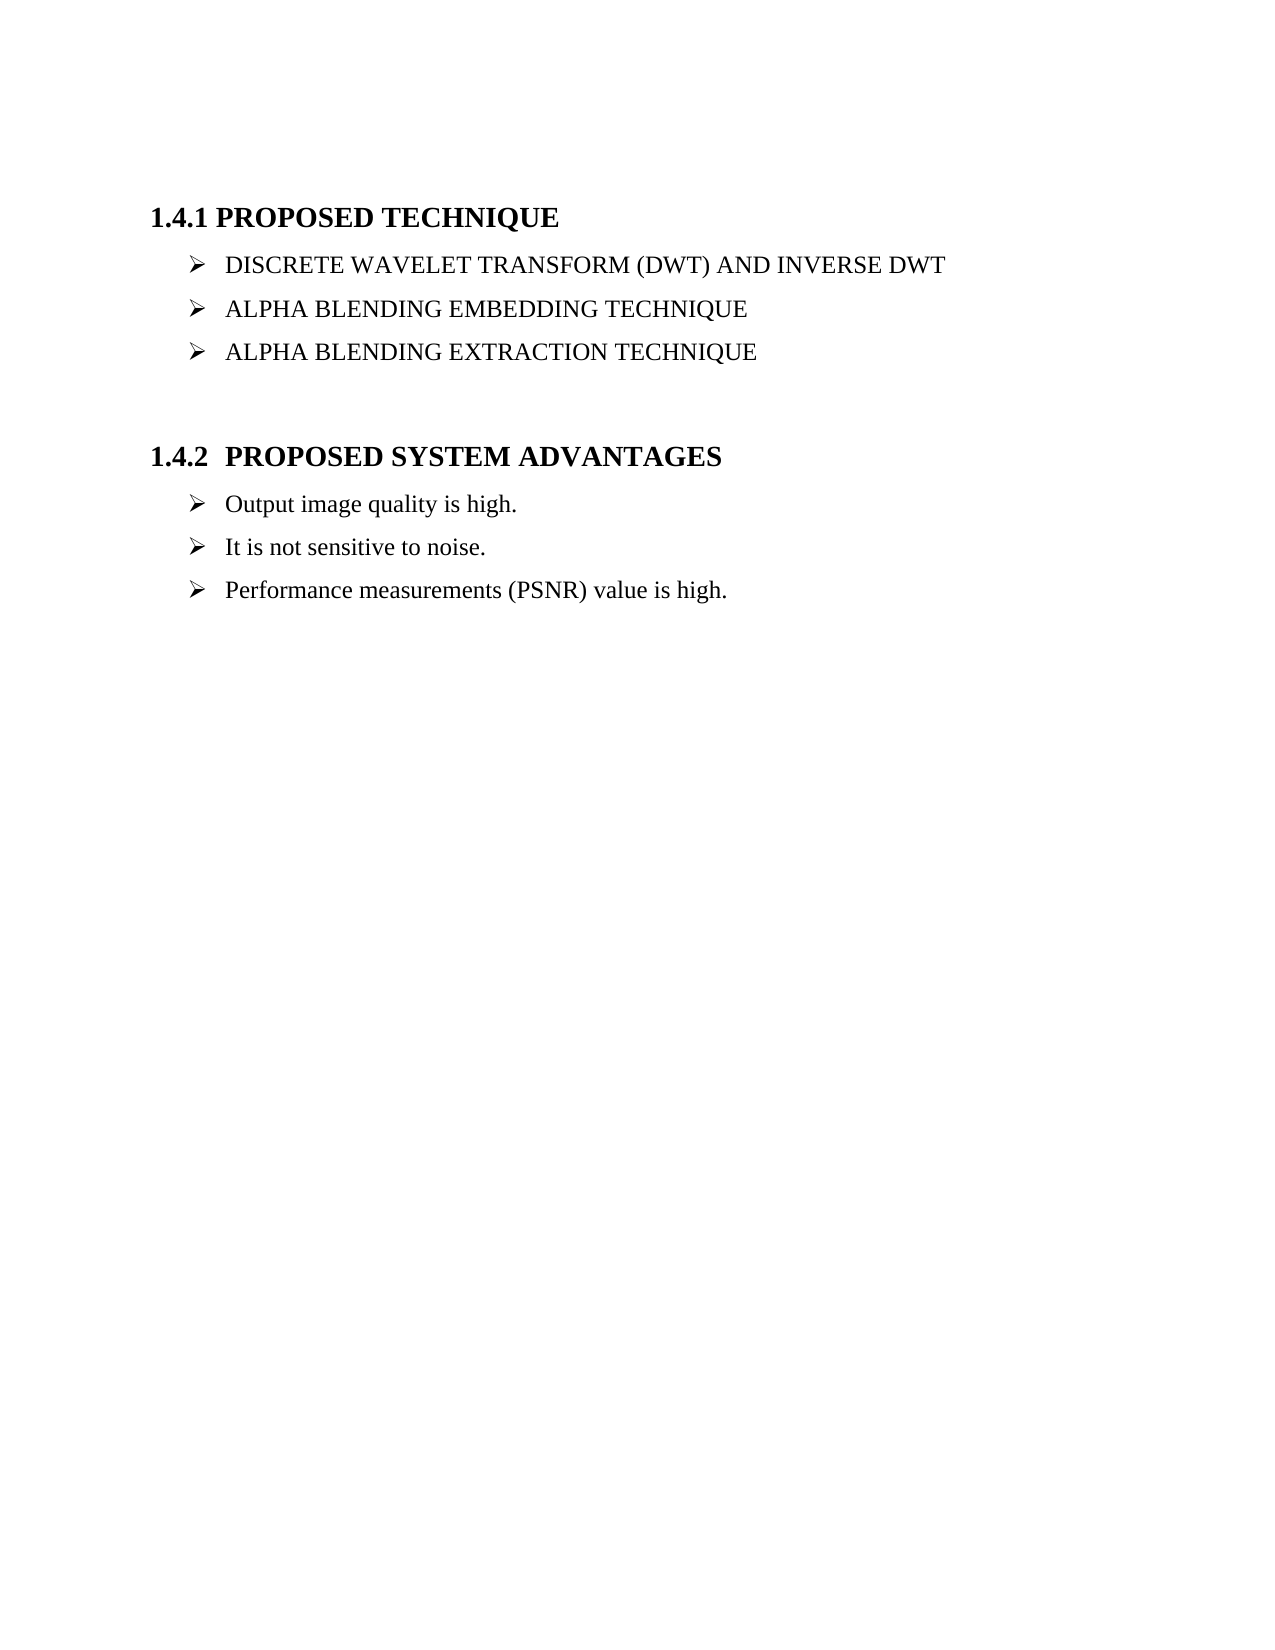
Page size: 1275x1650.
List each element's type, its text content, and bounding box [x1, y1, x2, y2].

list Performance measurements (PSNR) value is high. [187, 576, 1125, 604]
text 1.4.1 PROPOSED TECHNIQUE [150, 200, 1125, 234]
list PROPOSED SYSTEM ADVANTAGES [150, 439, 1125, 472]
list It is not sensitive to noise. [187, 532, 1125, 561]
list DISCRETE WAVELET TRANSFORM (DWT) AND INVERSE DWT [187, 251, 1125, 279]
list ALPHA BLENDING EMBEDDING TECHNIQUE [187, 294, 1125, 322]
list ALPHA BLENDING EXTRACTION TECHNIQUE [187, 337, 1125, 366]
list Output image quality is high. [187, 489, 1125, 518]
